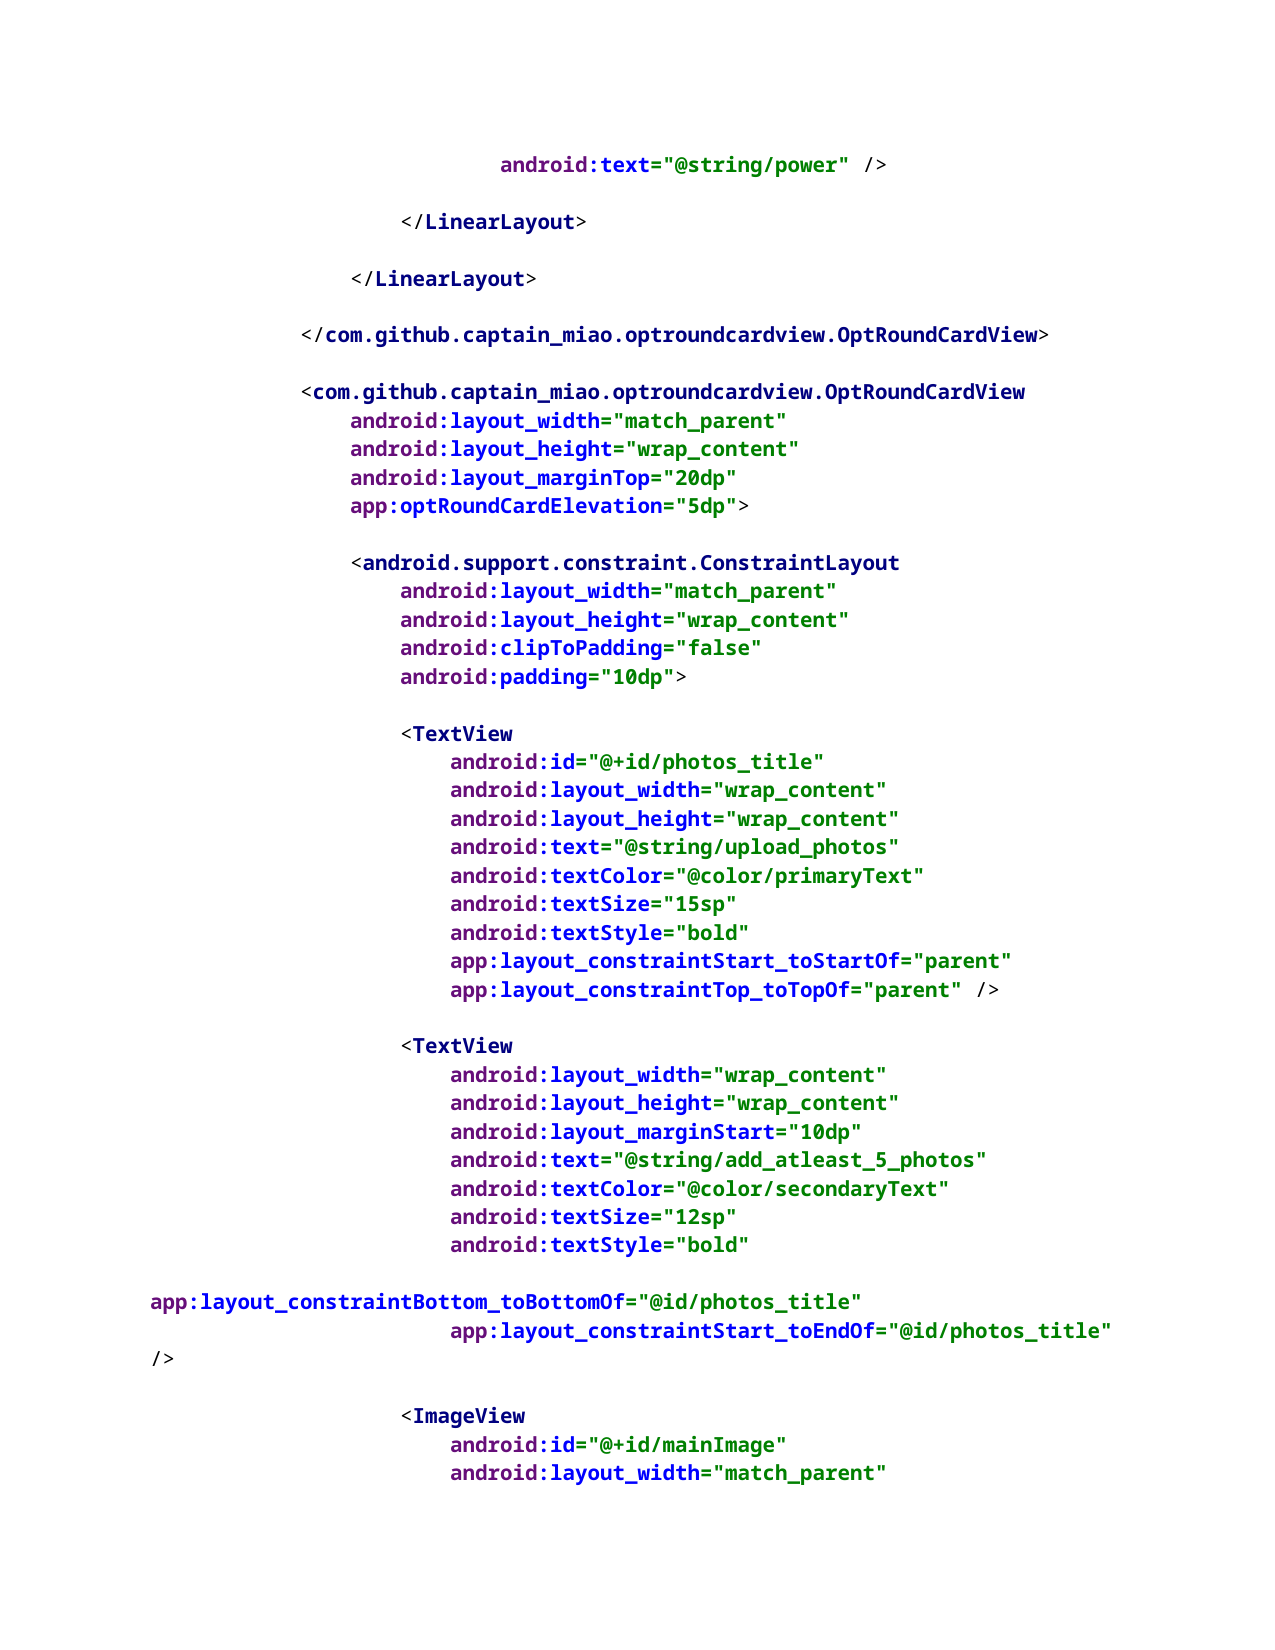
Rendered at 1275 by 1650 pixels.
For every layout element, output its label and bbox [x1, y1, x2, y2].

text [150, 150, 1125, 1487]
